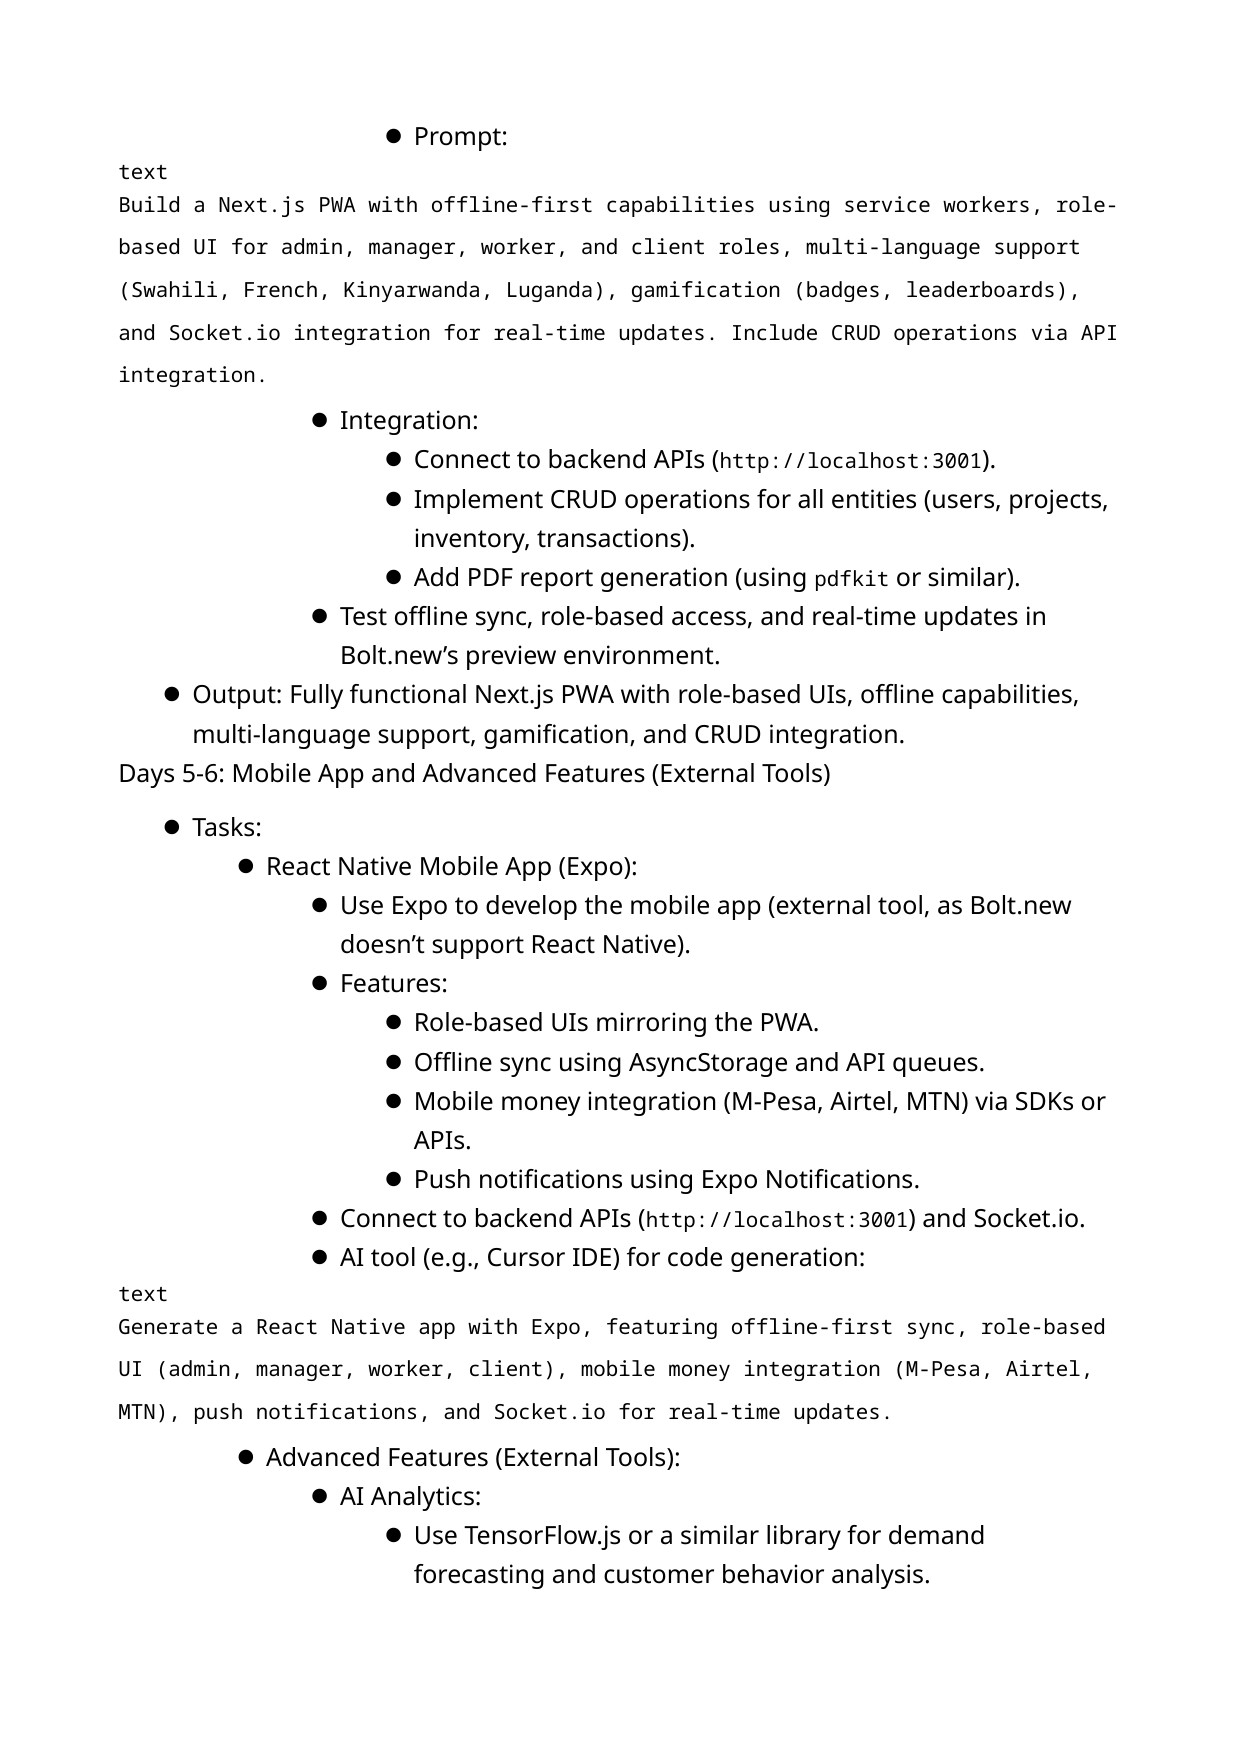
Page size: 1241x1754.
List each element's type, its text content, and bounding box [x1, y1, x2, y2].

list Implement CRUD operations for all entities (users, projects, inventory, transactions). [384, 481, 1122, 554]
list Connect to backend APIs (http://localhost:3001) and Socket.io. [310, 1201, 1122, 1235]
list Mobile money integration (M-Pesa, Airtel, MTN) via SDKs or APIs. [384, 1083, 1122, 1157]
list Prompt: [384, 118, 1122, 152]
list Generate a React Native app with Expo, featuring offline-first sync, role-based UI (admin, manager, worker, client), mobile money integration (M-Pesa, Airtel, MTN), push notifications, and Socket.io for real-time updates. [118, 1312, 1122, 1425]
list AI Analytics: [310, 1479, 1122, 1513]
list Features: [310, 966, 1122, 1000]
list Connect to backend APIs (http://localhost:3001). [384, 442, 1122, 476]
list Integration: [310, 403, 1122, 437]
list text [118, 1279, 1122, 1308]
list Test offline sync, role-based access, and real-time updates in Bolt.new’s preview environment. [310, 599, 1122, 672]
text Days 5-6: Mobile App and Advanced Features (External Tools) [118, 755, 1122, 789]
list Build a Next.js PWA with offline-first capabilities using service workers, role-based UI for admin, manager, worker, and client roles, multi-language support (Swahili, French, Kinyarwanda, Luganda), gamification (badges, leaderboards), and Socket.io integration for real-time updates. Include CRUD operations via API integration. [118, 190, 1122, 389]
list Tasks: [162, 809, 1122, 843]
list Add PDF report generation (using pdfkit or similar). [384, 559, 1122, 594]
list Use Expo to develop the mobile app (external tool, as Bolt.new doesn’t support React Native). [310, 887, 1122, 961]
list Push notifications using Expo Notifications. [384, 1162, 1122, 1196]
list Role-based UIs mirroring the PWA. [384, 1005, 1122, 1039]
list React Native Mobile App (Expo): [236, 848, 1122, 882]
list Advanced Features (External Tools): [236, 1439, 1122, 1474]
list text [118, 157, 1122, 186]
list Output: Fully functional Next.js PWA with role-based UIs, offline capabilities, multi-language support, gamification, and CRUD integration. [162, 677, 1122, 750]
list Use TensorFlow.js or a similar library for demand forecasting and customer behavior analysis. [384, 1518, 1122, 1591]
list Offline sync using AsyncStorage and API queues. [384, 1044, 1122, 1078]
list AI tool (e.g., Cursor IDE) for code generation: [310, 1240, 1122, 1274]
